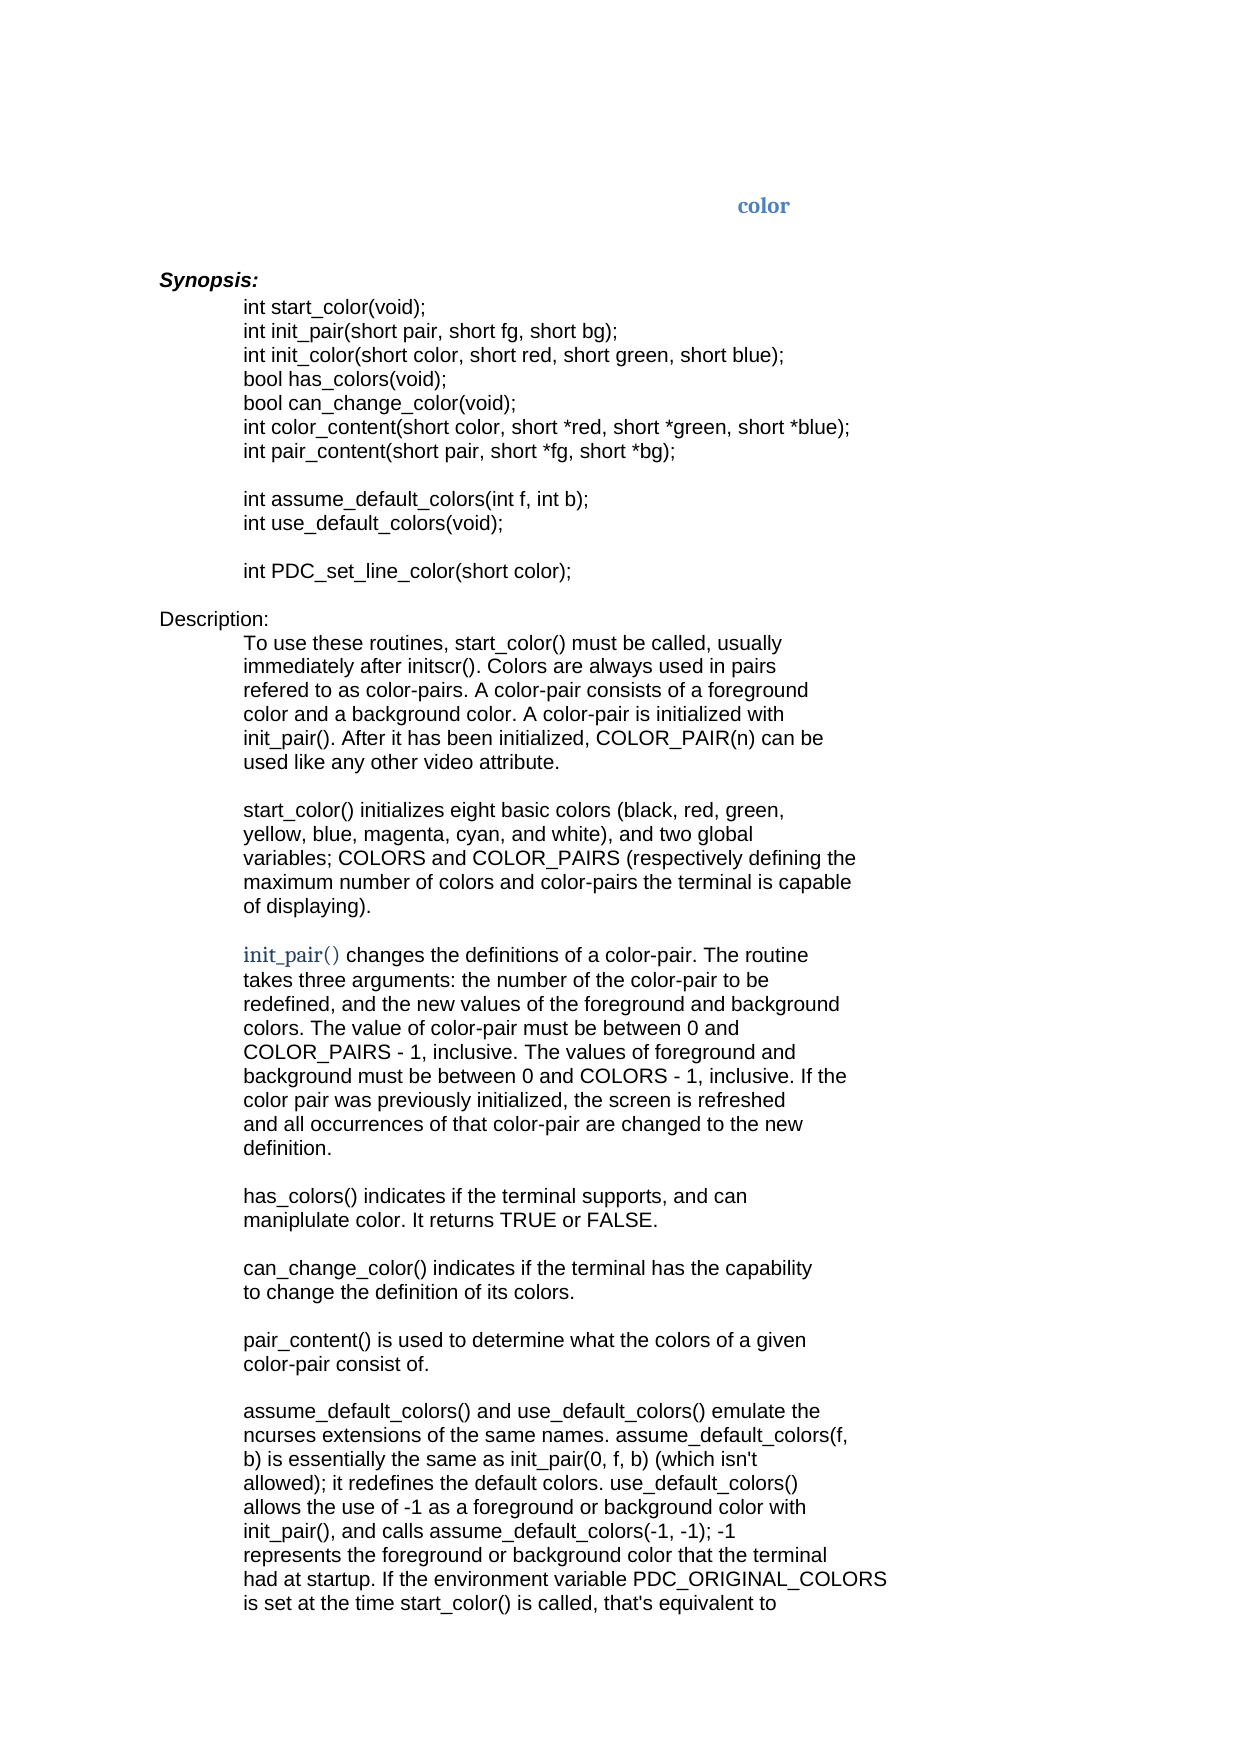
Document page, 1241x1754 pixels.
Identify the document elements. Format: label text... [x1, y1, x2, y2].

text allows the use of -1 as a foreground or background color with [148, 1495, 1093, 1519]
text int use_default_colors(void); [148, 511, 1093, 534]
text start_color() initializes eight basic colors (black, red, green, [148, 798, 1093, 822]
text int PDC_set_line_color(short color); [148, 558, 1093, 582]
text b) is essentially the same as init_pair(0, f, b) (which isn't [148, 1447, 1093, 1471]
text maximum number of colors and color-pairs the terminal is capable [148, 870, 1093, 894]
subtitle color [148, 192, 1093, 219]
text background must be between 0 and COLORS - 1, inclusive. If the [148, 1064, 1093, 1088]
text int color_content(short color, short *red, short *green, short *blue); [148, 415, 1093, 439]
text allowed); it redefines the default colors. use_default_colors() [148, 1471, 1093, 1495]
subtitle Synopsis: [148, 267, 1093, 291]
text redefined, and the new values of the foreground and background [148, 992, 1093, 1016]
text bool can_change_color(void); [148, 391, 1093, 415]
text int start_color(void); [148, 295, 1093, 319]
text of displaying). [148, 894, 1093, 918]
text maniplulate color. It returns TRUE or FALSE. [148, 1208, 1093, 1232]
text ncurses extensions of the same names. assume_default_colors(f, [148, 1423, 1093, 1447]
text COLOR_PAIRS - 1, inclusive. The values of foreground and [148, 1040, 1093, 1064]
text int init_pair(short pair, short fg, short bg); [148, 319, 1093, 343]
text Description: [148, 606, 1093, 630]
text had at startup. If the environment variable PDC_ORIGINAL_COLORS [148, 1567, 1093, 1591]
text init_pair() changes the definitions of a color-pair. The routine [148, 942, 1093, 968]
text has_colors() indicates if the terminal supports, and can [148, 1184, 1093, 1208]
text int assume_default_colors(int f, int b); [148, 487, 1093, 511]
text can_change_color() indicates if the terminal has the capability [148, 1256, 1093, 1279]
text and all occurrences of that color-pair are changed to the new [148, 1112, 1093, 1136]
text refered to as color-pairs. A color-pair consists of a foreground [148, 678, 1093, 702]
text bool has_colors(void); [148, 367, 1093, 391]
text to change the definition of its colors. [148, 1279, 1093, 1303]
text is set at the time start_color() is called, that's equivalent to [148, 1591, 1093, 1615]
text color-pair consist of. [148, 1351, 1093, 1375]
text To use these routines, start_color() must be called, usually [148, 630, 1093, 654]
text int pair_content(short pair, short *fg, short *bg); [148, 439, 1093, 463]
text colors. The value of color-pair must be between 0 and [148, 1016, 1093, 1040]
text int init_color(short color, short red, short green, short blue); [148, 343, 1093, 367]
text assume_default_colors() and use_default_colors() emulate the [148, 1399, 1093, 1423]
text definition. [148, 1136, 1093, 1160]
text immediately after initscr(). Colors are always used in pairs [148, 654, 1093, 678]
text variables; COLORS and COLOR_PAIRS (respectively defining the [148, 846, 1093, 870]
text color and a background color. A color-pair is initialized with [148, 702, 1093, 726]
text yellow, blue, magenta, cyan, and white), and two global [148, 822, 1093, 846]
text init_pair(). After it has been initialized, COLOR_PAIR(n) can be [148, 726, 1093, 750]
text init_pair(), and calls assume_default_colors(-1, -1); -1 [148, 1519, 1093, 1543]
text color pair was previously initialized, the screen is refreshed [148, 1088, 1093, 1112]
text pair_content() is used to determine what the colors of a given [148, 1327, 1093, 1351]
text takes three arguments: the number of the color-pair to be [148, 968, 1093, 992]
text represents the foreground or background color that the terminal [148, 1543, 1093, 1567]
text used like any other video attribute. [148, 750, 1093, 774]
